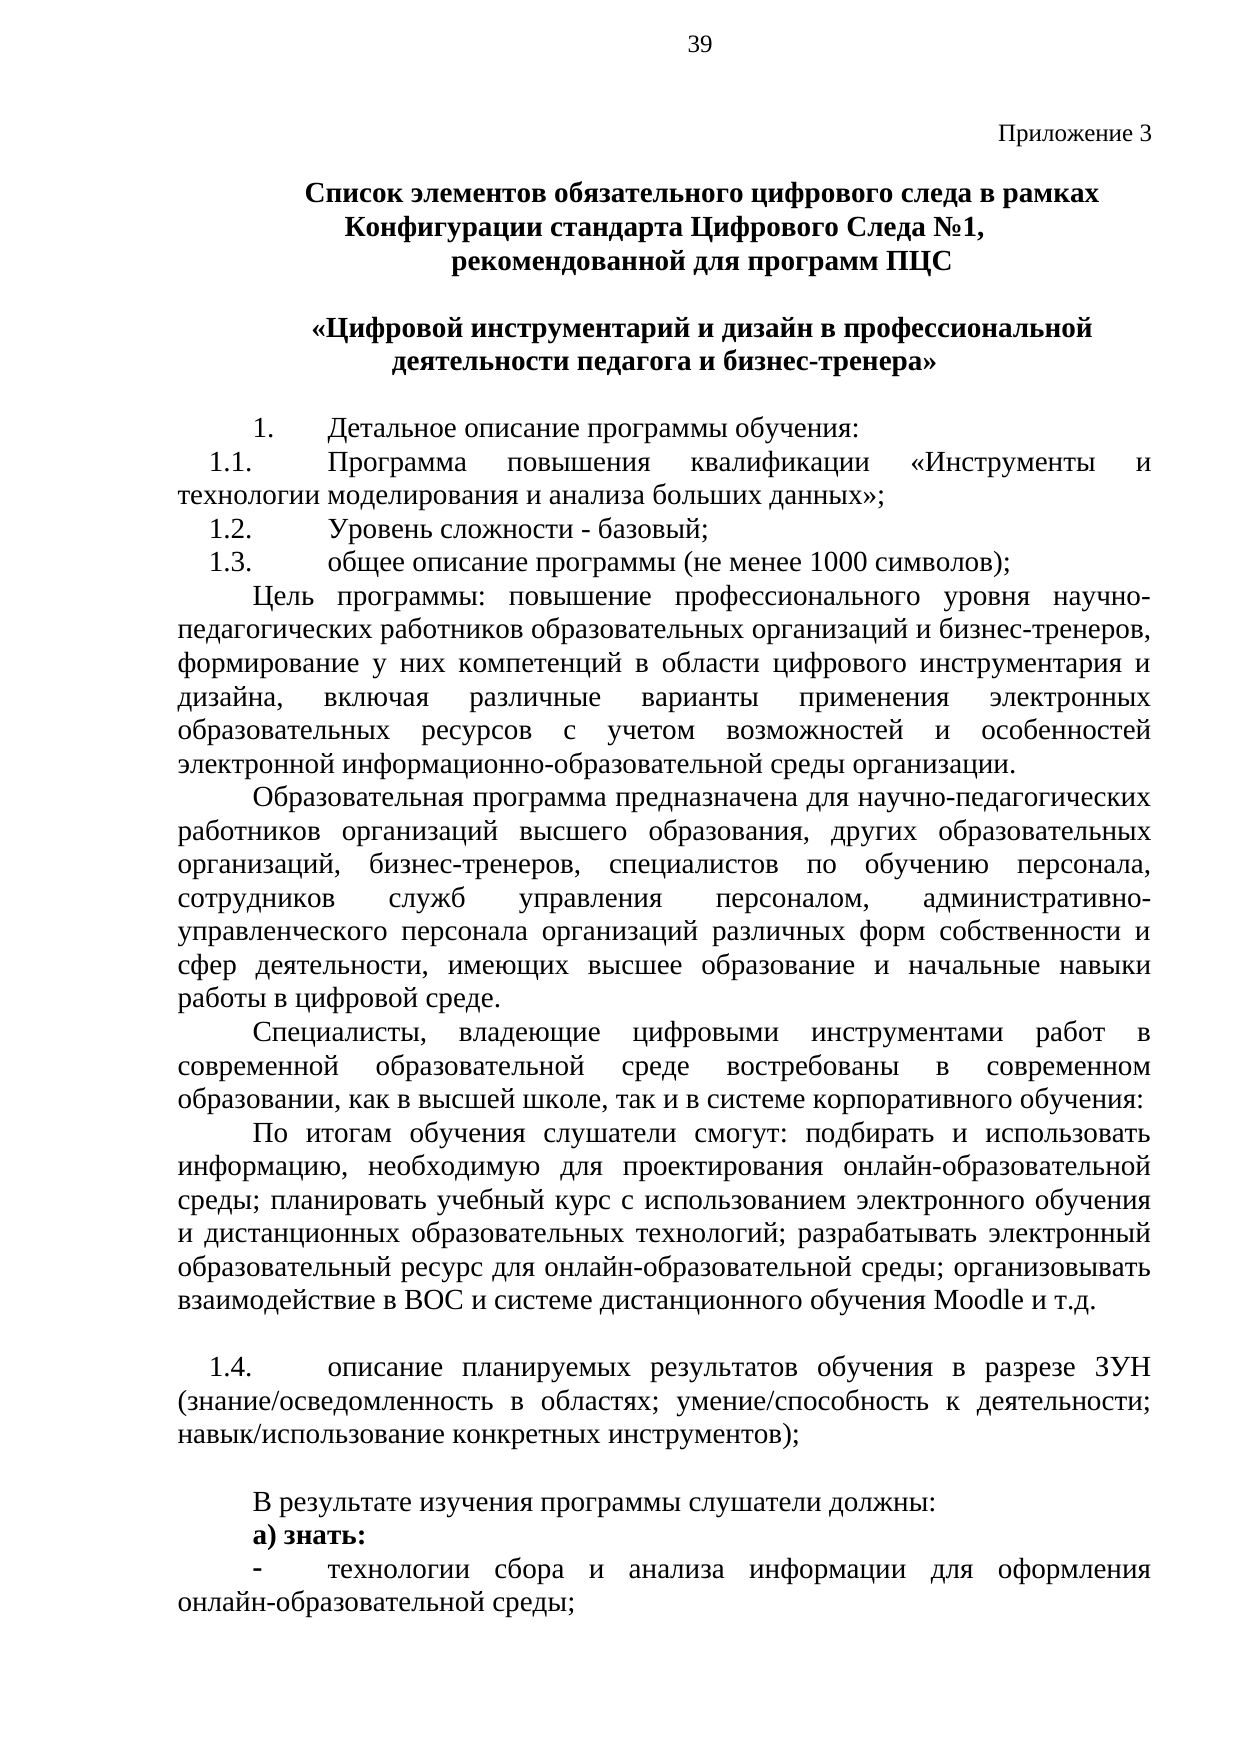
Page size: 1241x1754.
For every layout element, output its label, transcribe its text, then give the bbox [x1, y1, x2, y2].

text Специалисты, владеющие цифровыми инструментами работ в современной образовательной среде востребованы в современном образовании, как в высшей школе, так и в системе корпоративного обучения: [177, 1014, 1152, 1115]
text Образовательная программа предназначена для научно-педагогических работников организаций высшего образования, других образовательных организаций, бизнес-тренеров, специалистов по обучению персонала, сотрудников служб управления персоналом, административно-управленческого персонала организаций различных форм собственности и сфер деятельности, имеющих высшее образование и начальные навыки работы в цифровой среде. [177, 779, 1152, 1014]
text «Цифровой инструментарий и дизайн в профессиональной деятельности педагога и бизнес-тренера» [177, 310, 1152, 377]
list общее описание программы (не менее 1000 символов); [177, 544, 1152, 578]
text В результате изучения программы слушатели должны: [177, 1484, 1152, 1517]
list описание планируемых результатов обучения в разрезе ЗУН (знание/осведомленность в областях; умение/способность к деятельности; навык/использование конкретных инструментов); [177, 1349, 1152, 1450]
list Детальное описание программы обучения: [177, 410, 1152, 444]
text а) знать: [177, 1517, 1152, 1551]
list технологии сбора и анализа информации для оформления онлайн-образовательной среды; [177, 1551, 1152, 1618]
text Список элементов обязательного цифрового следа в рамках Конфигурации стандарта Цифрового Следа №1, [177, 176, 1152, 243]
list Уровень сложности - базовый; [177, 511, 1152, 544]
list Программа повышения квалификации «Инструменты и технологии моделирования и анализа больших данных»; [177, 444, 1152, 511]
text Цель программы: повышение профессионального уровня научно-педагогических работников образовательных организаций и бизнес-тренеров, формирование у них компетенций в области цифрового инструментария и дизайна, включая различные варианты применения электронных образовательных ресурсов с учетом возможностей и особенностей электронной информационно-образовательной среды организации. [177, 578, 1152, 779]
text рекомендованной для программ ПЦС [177, 243, 1152, 276]
text Приложение 3 [177, 118, 1152, 147]
text По итогам обучения слушатели смогут: подбирать и использовать информацию, необходимую для проектирования онлайн-образовательной среды; планировать учебный курс с использованием электронного обучения и дистанционных образовательных технологий; разрабатывать электронный образовательный ресурс для онлайн-образовательной среды; организовывать взаимодействие в ВОС и системе дистанционного обучения Moodle и т.д. [177, 1115, 1152, 1316]
